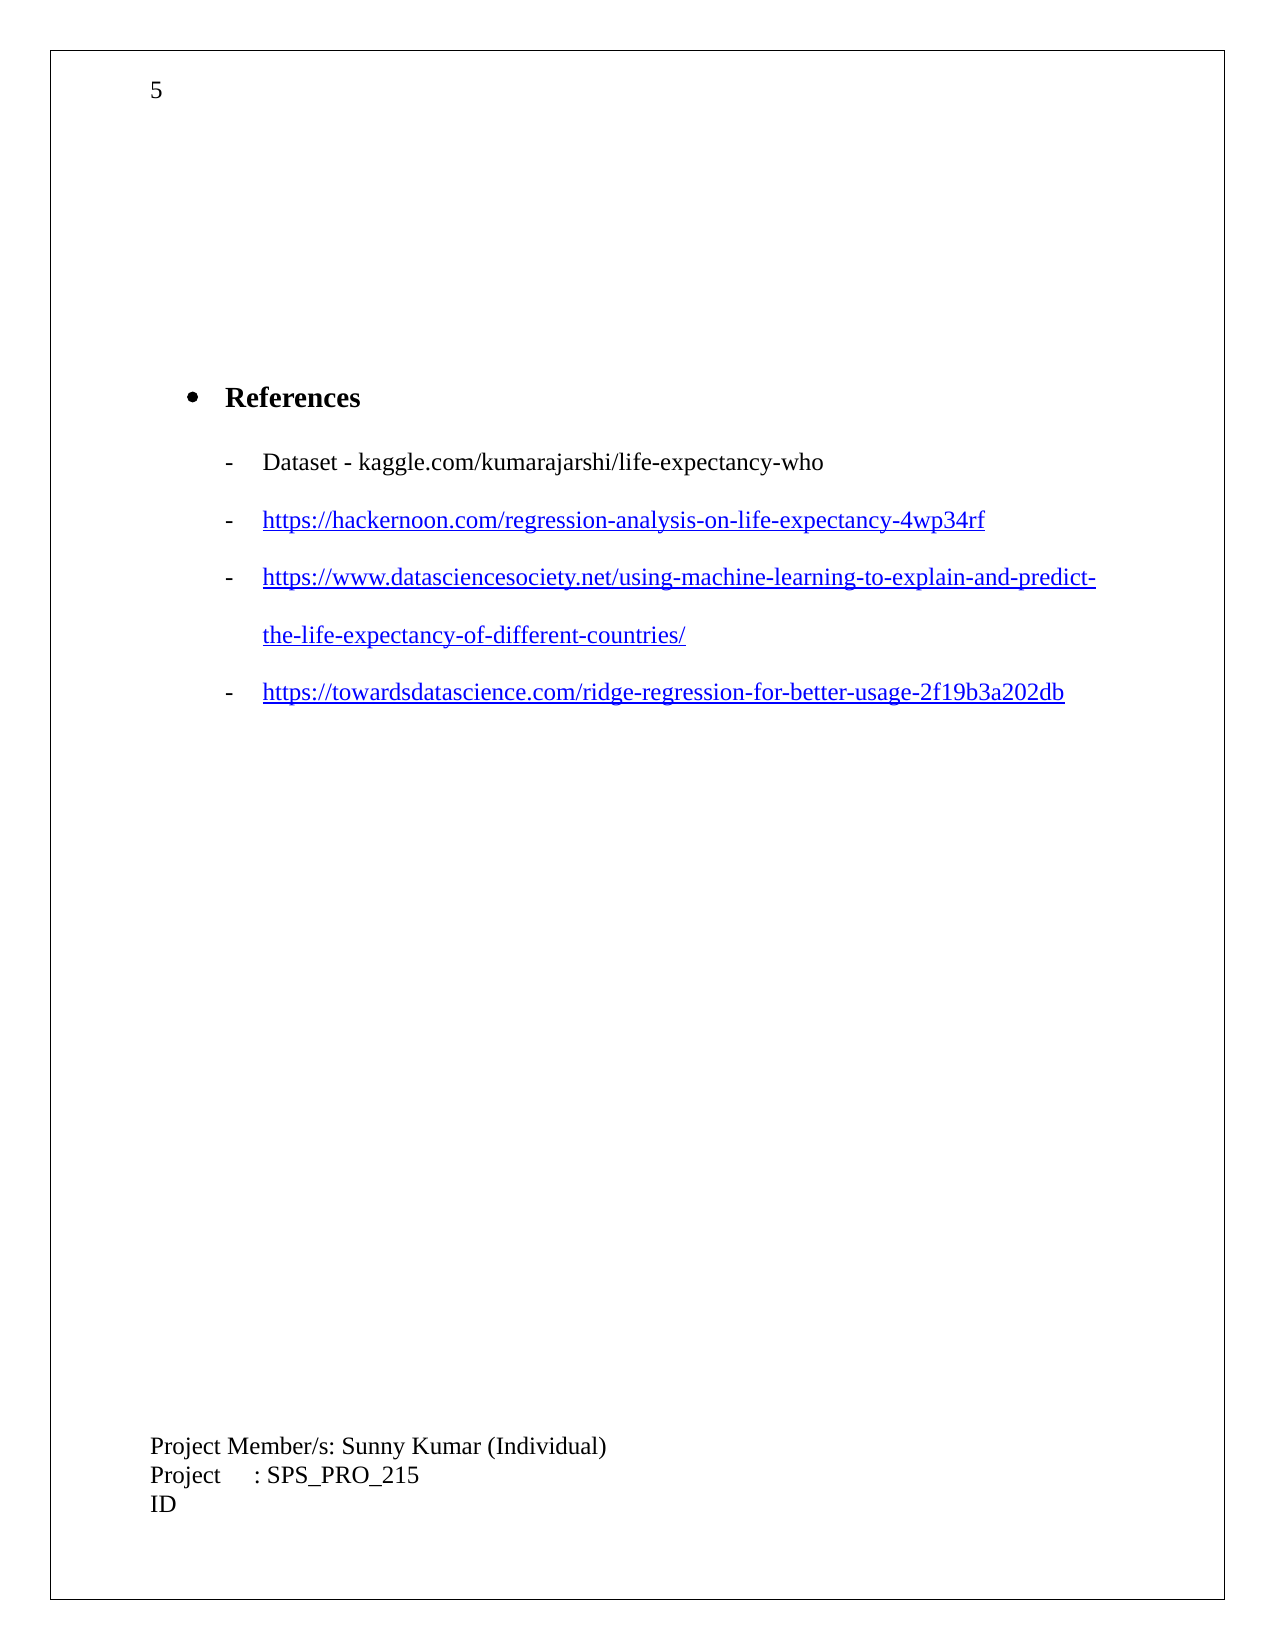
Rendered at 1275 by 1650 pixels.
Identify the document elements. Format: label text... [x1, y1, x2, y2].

list Dataset - kaggle.com/kumarajarshi/life-expectancy-who [225, 447, 1125, 476]
list https://hackernoon.com/regression-analysis-on-life-expectancy-4wp34rf [225, 505, 1125, 533]
list https://towardsdatascience.com/ridge-regression-for-better-usage-2f19b3a202db [225, 677, 1125, 706]
list https://www.datasciencesociety.net/using-machine-learning-to-explain-and-predict-the-life-expectancy-of-different-countries/ [225, 562, 1125, 648]
list References [187, 380, 1125, 414]
